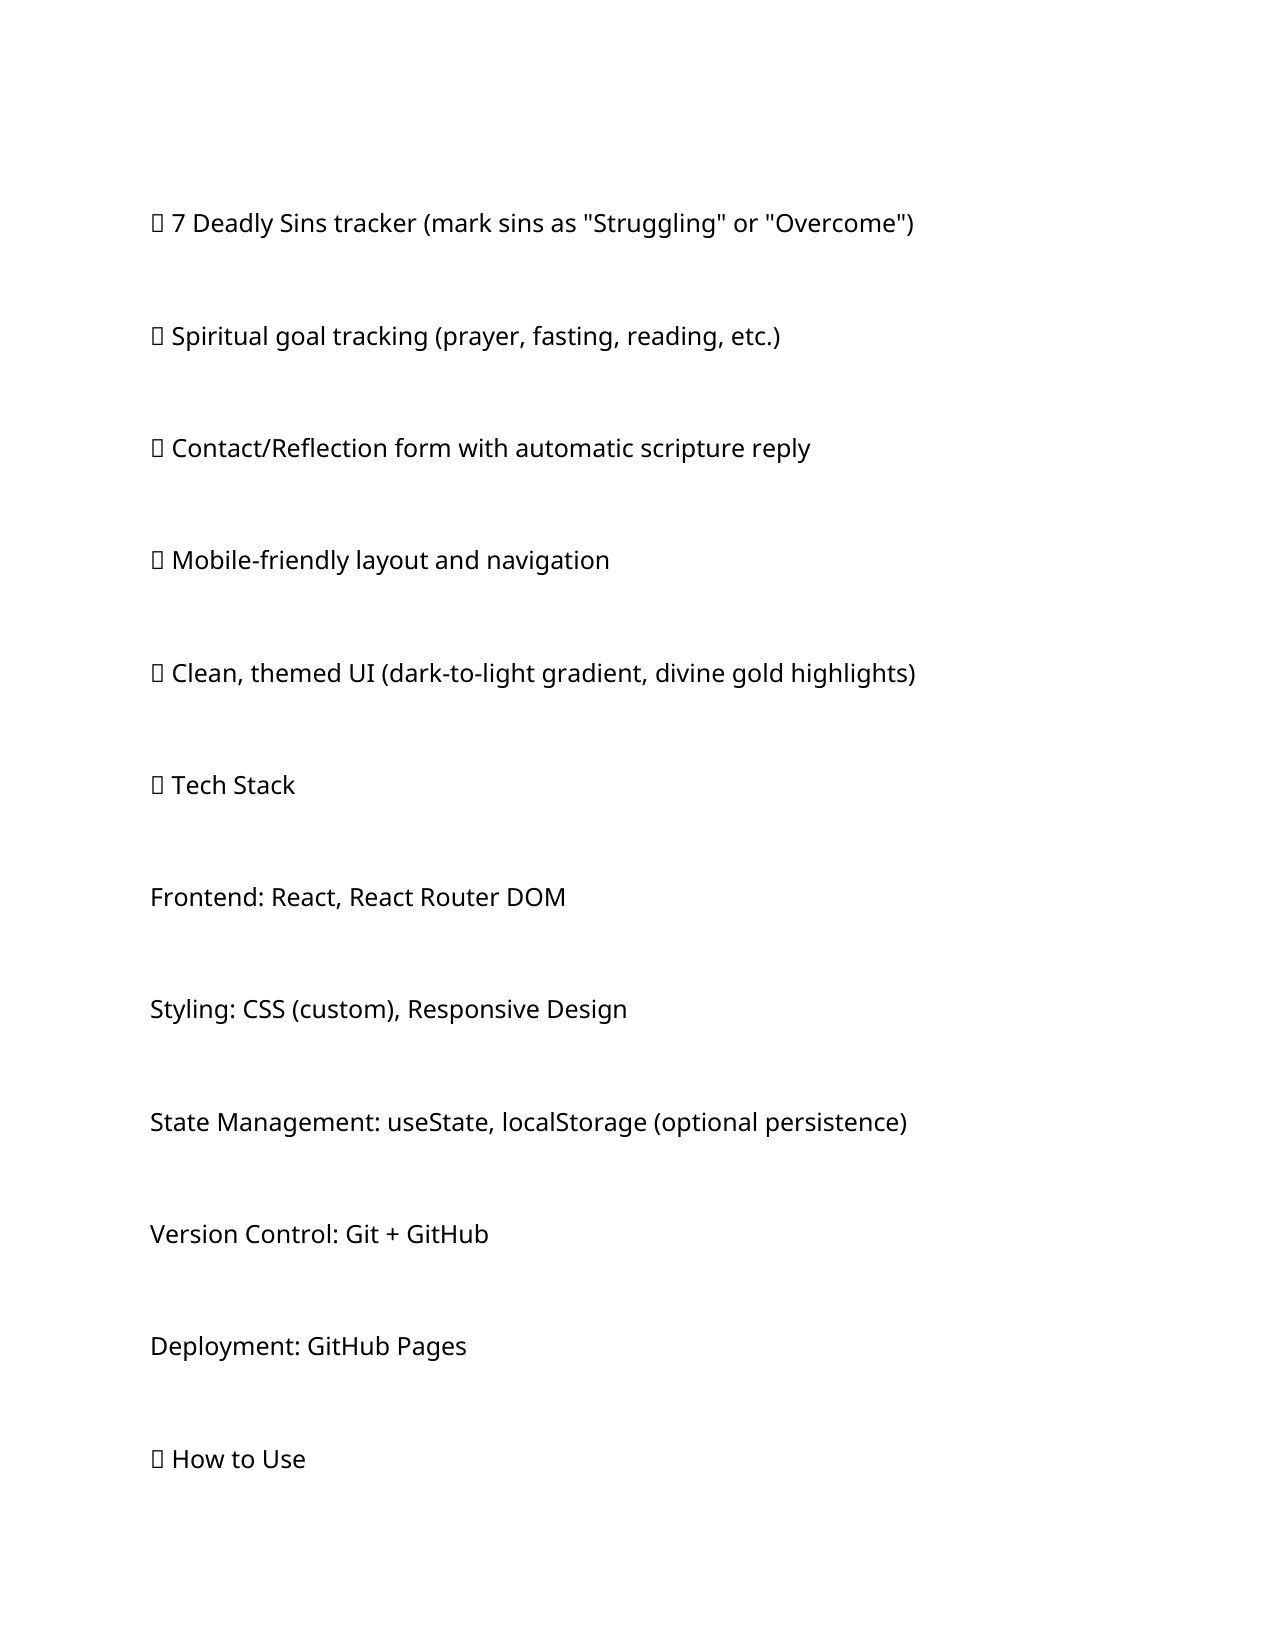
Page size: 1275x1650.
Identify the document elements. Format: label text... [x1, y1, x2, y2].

text ✅ Clean, themed UI (dark-to-light gradient, divine gold highlights) [150, 655, 1125, 689]
text Version Control: Git + GitHub [150, 1217, 1125, 1251]
text Styling: CSS (custom), Responsive Design [150, 992, 1125, 1026]
text 🧱 Tech Stack [150, 768, 1125, 802]
text Frontend: React, React Router DOM [150, 880, 1125, 914]
text State Management: useState, localStorage (optional persistence) [150, 1104, 1125, 1138]
text ✅ Contact/Reflection form with automatic scripture reply [150, 431, 1125, 465]
text 📖 How to Use [150, 1441, 1125, 1475]
text ✅ 7 Deadly Sins tracker (mark sins as "Struggling" or "Overcome") [150, 206, 1125, 240]
text Deployment: GitHub Pages [150, 1329, 1125, 1363]
text ✅ Spiritual goal tracking (prayer, fasting, reading, etc.) [150, 318, 1125, 352]
text ✅ Mobile-friendly layout and navigation [150, 543, 1125, 577]
